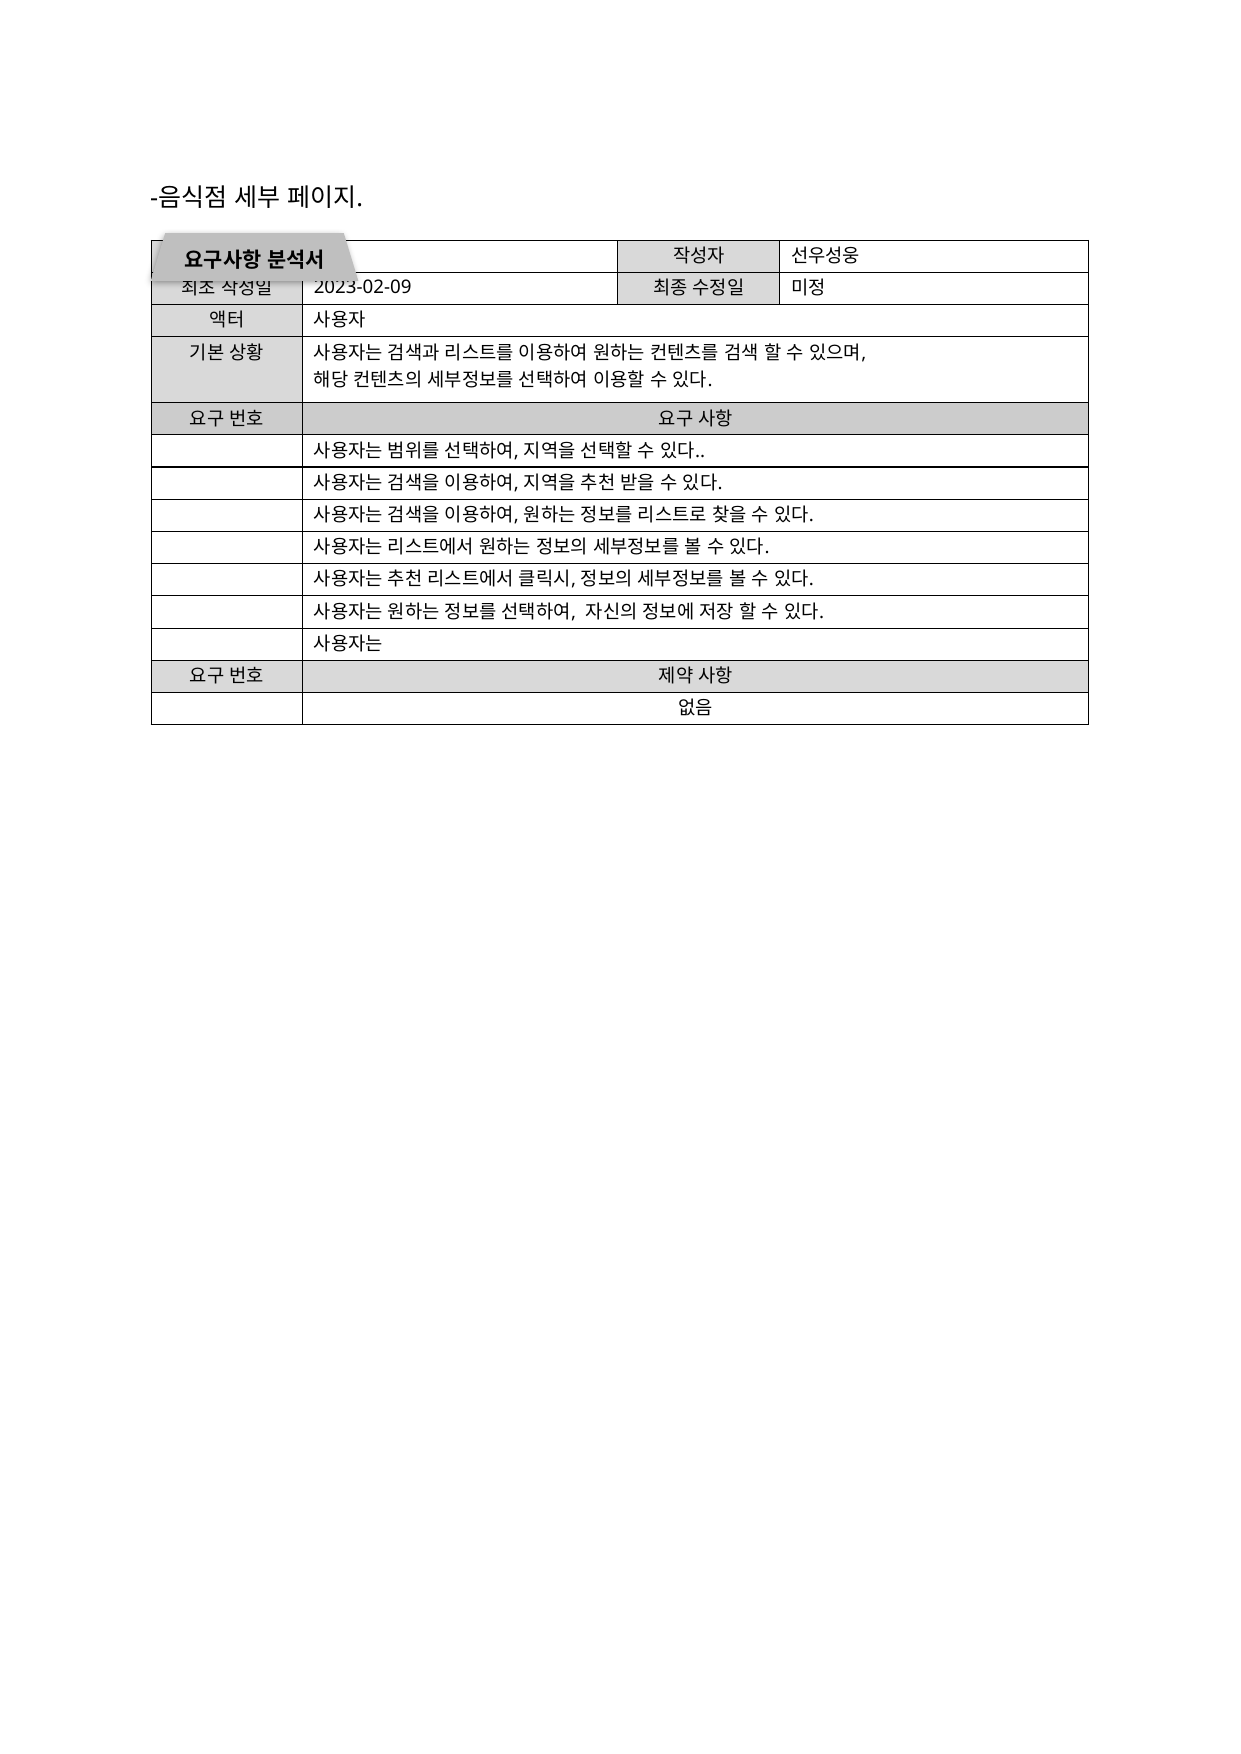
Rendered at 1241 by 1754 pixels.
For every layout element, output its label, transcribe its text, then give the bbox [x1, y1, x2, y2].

table_cell 사용자는 검색을 이용하여, 지역을 추천 받을 수 있다. [303, 468, 1088, 499]
table_cell 요구 사항 [303, 403, 1088, 434]
table_cell 사용자는 원하는 정보를 선택하여, 자신의 정보에 저장 할 수 있다. [303, 596, 1088, 627]
table_cell [152, 532, 302, 563]
table_cell [152, 500, 302, 531]
table_cell 최초 작성일 [152, 287, 302, 304]
table_cell 사용자는 [303, 629, 1088, 659]
text -음식점 세부 페이지. [150, 177, 1090, 213]
table_cell 사용자는 검색을 이용하여, 원하는 정보를 리스트로 찾을 수 있다. [303, 500, 1088, 531]
table_cell 2023-02-09 [303, 273, 617, 304]
table_cell [152, 564, 302, 595]
table_cell 최종 수정일 [618, 273, 779, 304]
table_cell 제약 사항 [303, 661, 1088, 692]
table_cell [152, 435, 302, 466]
table_header 미정 [349, 241, 617, 272]
table_cell [152, 468, 302, 499]
table_cell 사용자 [303, 305, 1088, 336]
table_header 작성자 [618, 241, 779, 272]
table_cell [152, 629, 302, 659]
table_cell 요구 번호 [152, 661, 302, 692]
table_cell 사용자는 추천 리스트에서 클릭시, 정보의 세부정보를 볼 수 있다. [303, 564, 1088, 595]
table_cell 사용자는 리스트에서 원하는 정보의 세부정보를 볼 수 있다. [303, 532, 1088, 563]
table_cell 사용자는 검색과 리스트를 이용하여 원하는 컨텐츠를 검색 할 수 있으며, 해당 컨텐츠의 세부정보를 선택하여 이용할 수 있다. [303, 337, 1088, 402]
table_cell 기본 상황 [152, 337, 302, 402]
table_cell [152, 693, 302, 724]
table_header 선우성웅 [780, 241, 1088, 272]
table_cell 액터 [152, 305, 302, 336]
table_cell 없음 [303, 693, 1088, 724]
table_cell [152, 596, 302, 627]
table_cell 미정 [780, 273, 1088, 304]
table_cell 요구 번호 [152, 403, 302, 434]
table_cell 사용자는 범위를 선택하여, 지역을 선택할 수 있다.. [303, 435, 1088, 466]
